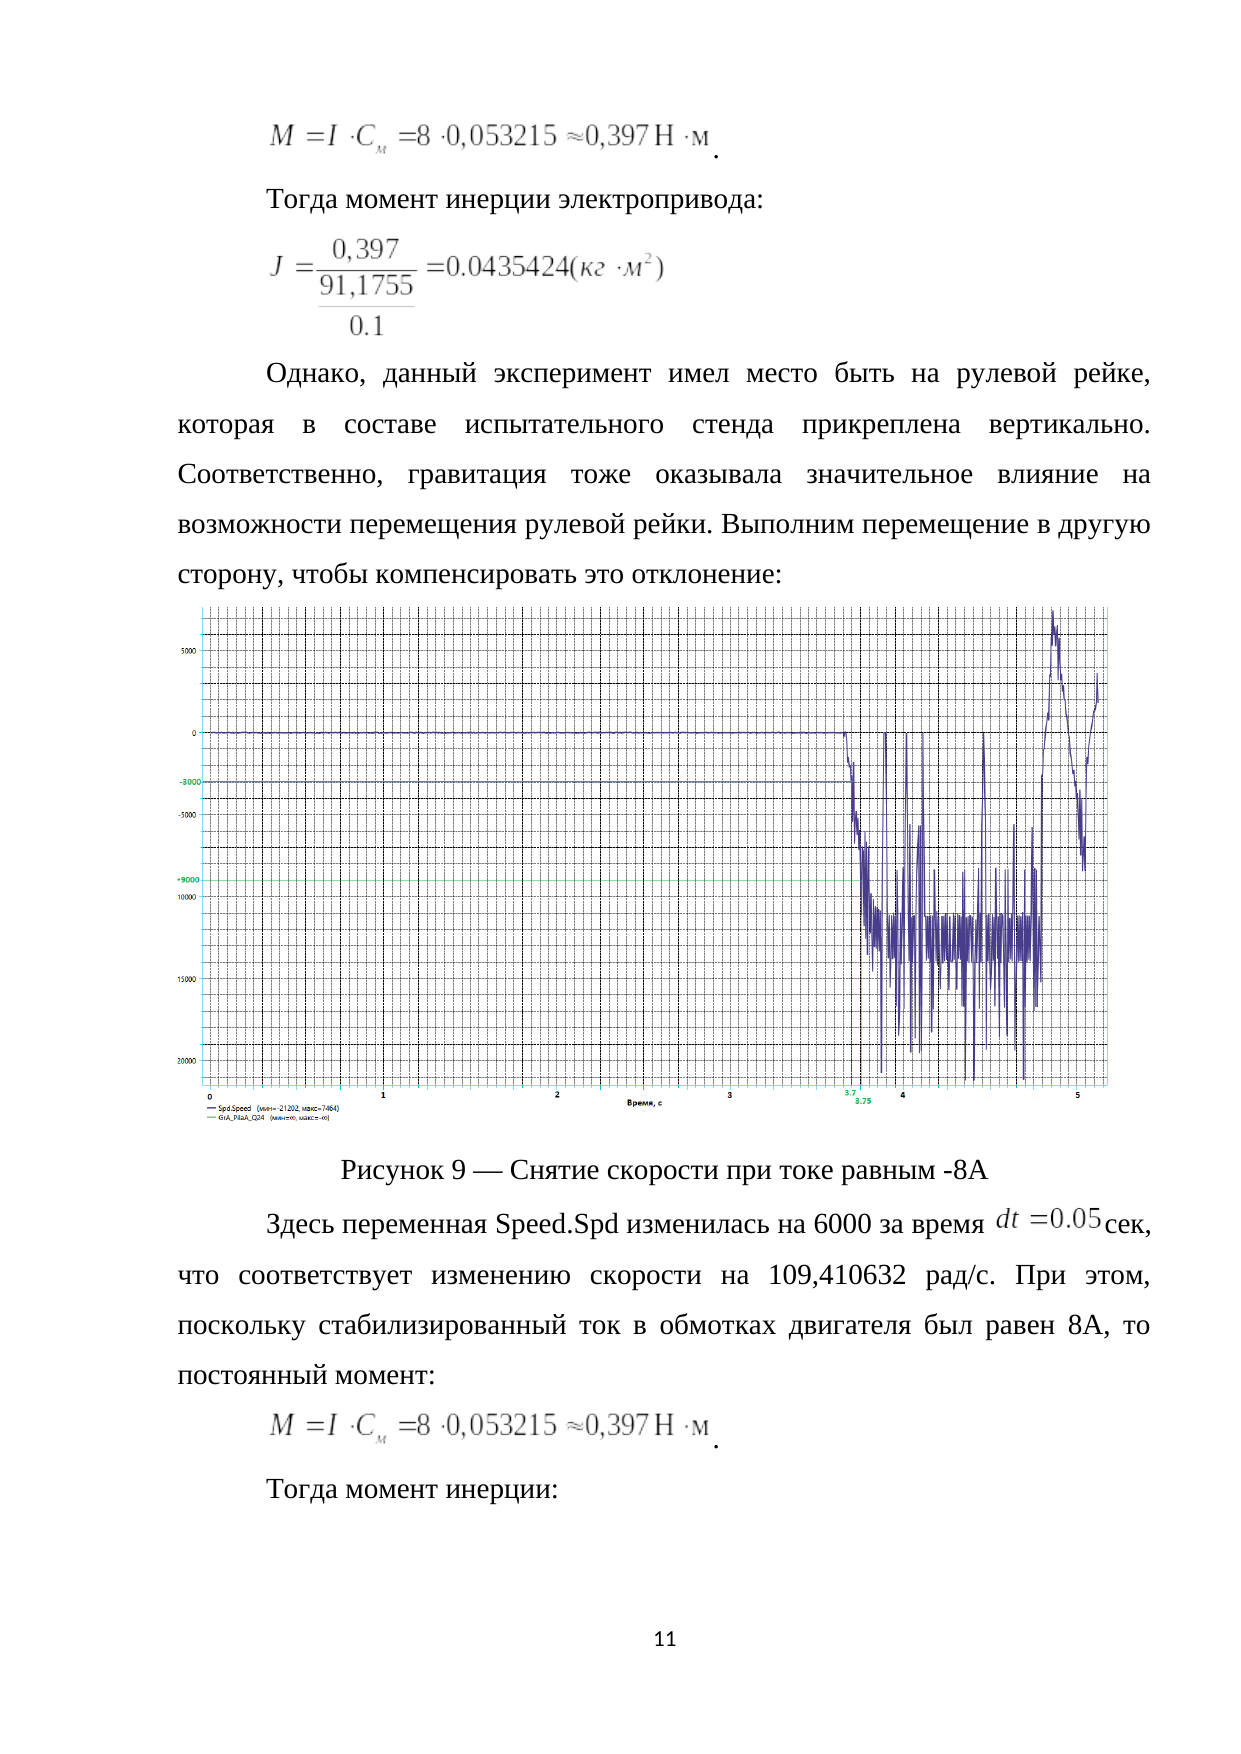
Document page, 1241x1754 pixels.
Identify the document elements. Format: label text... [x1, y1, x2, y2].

text Рисунок 9 — Снятие скорости при токе равным -8А [177, 1152, 1152, 1186]
picture [177, 607, 1152, 1139]
text Однако, данный эксперимент имел место быть на рулевой рейке, которая в составе испытательного стенда прикреплена вертикально. Соответственно, гравитация тоже оказывала значительное влияние на возможности перемещения рулевой рейки. Выполним перемещение в другую сторону, чтобы компенсировать это отклонение: [177, 355, 1152, 590]
text Тогда момент инерции: [177, 1471, 1152, 1505]
text Тогда момент инерции электропривода: [177, 181, 1152, 215]
text Здесь переменная Speed.Spd изменилась на 6000 за время сек, что соответствует изменению скорости на 109,410632 рад/с. При этом, поскольку стабилизированный ток в обмотках двигателя был равен 8А, то постоянный момент: [177, 1202, 1152, 1391]
text . [177, 1408, 1152, 1454]
text . [177, 118, 1152, 165]
